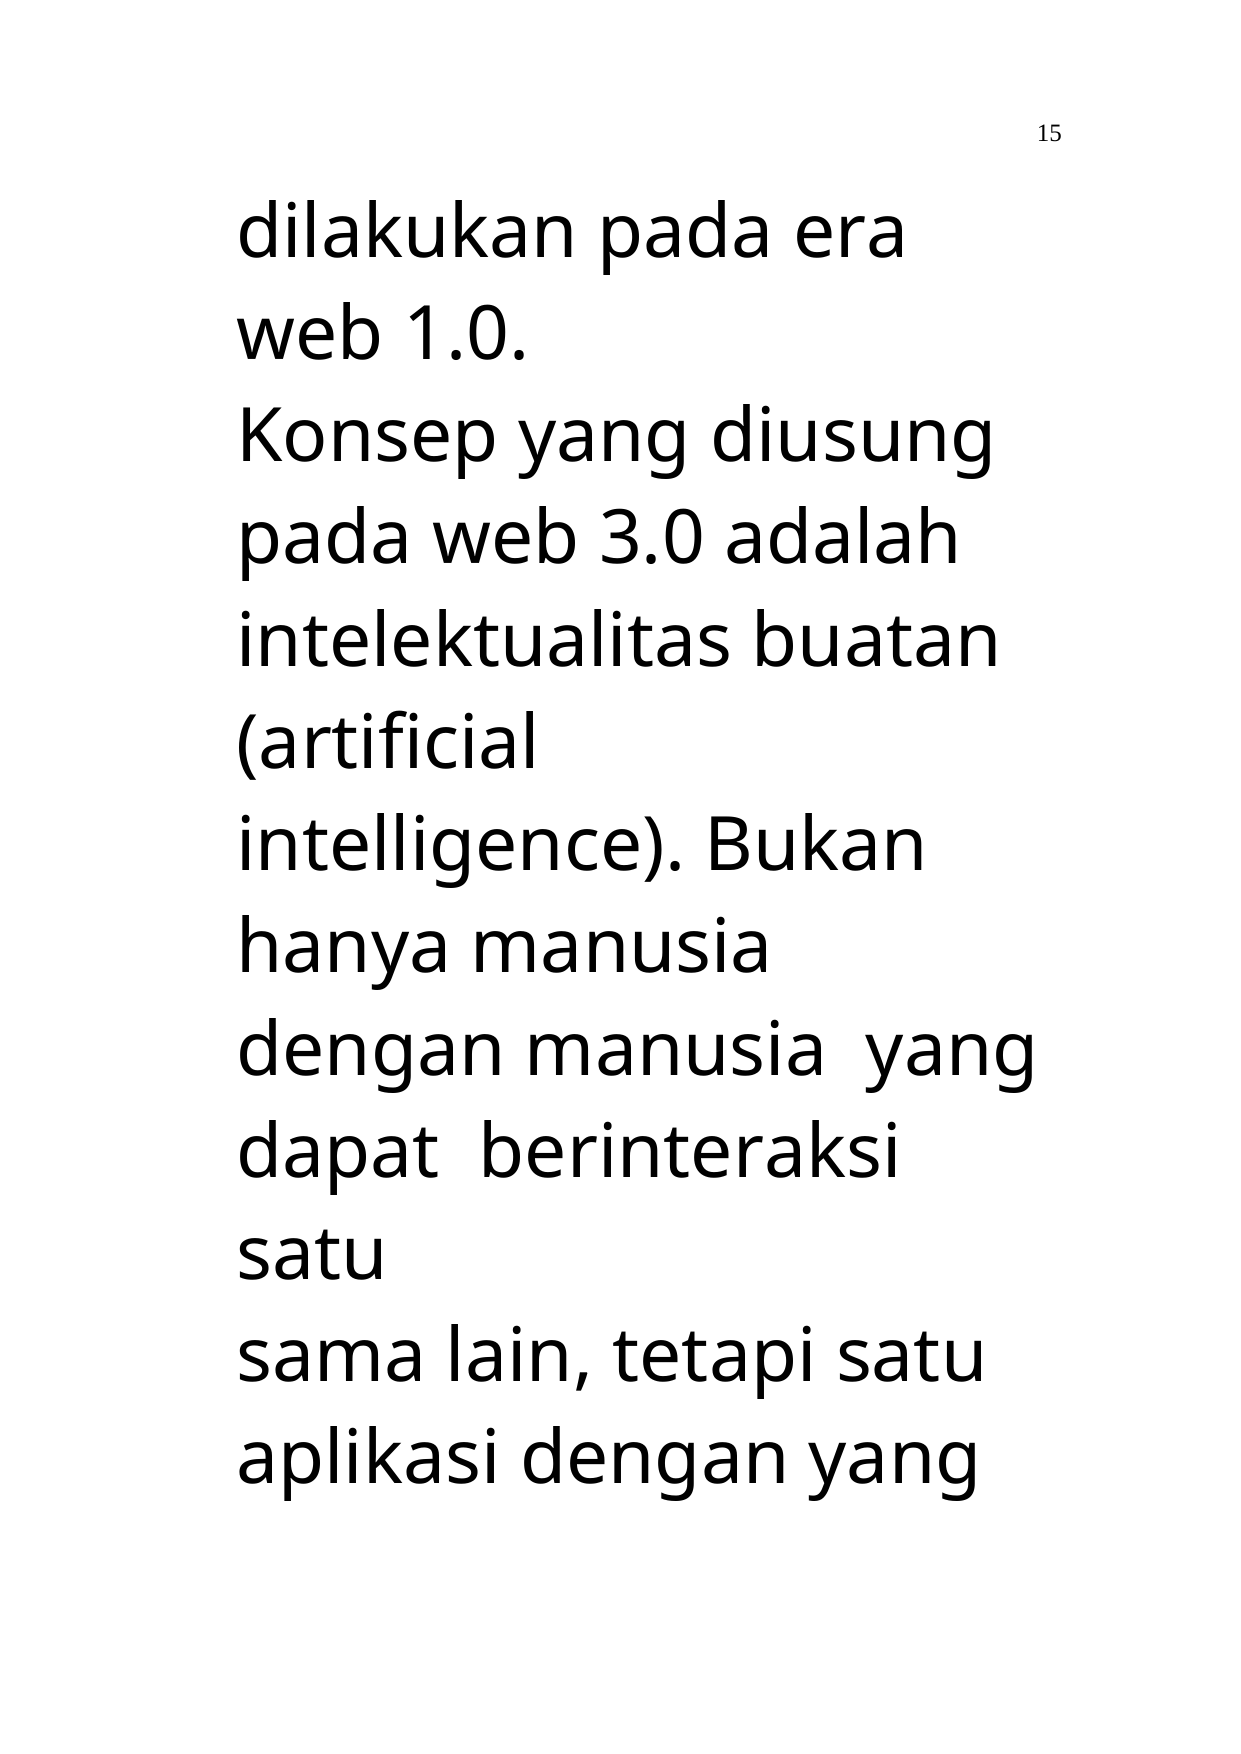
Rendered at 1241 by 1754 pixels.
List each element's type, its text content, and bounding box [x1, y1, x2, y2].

text sama lain, tetapi satu aplikasi dengan yang lain juga dapat berinteraksi. Web atau [236, 1301, 1063, 1506]
text dilakukan pada era web 1.0. [236, 177, 1063, 382]
text Konsep yang diusung pada web 3.0 adalah intelektualitas buatan (artificial [236, 382, 1063, 790]
text intelligence). Bukan hanya manusia dengan manusia yang dapat berinteraksi satu [236, 790, 1063, 1301]
